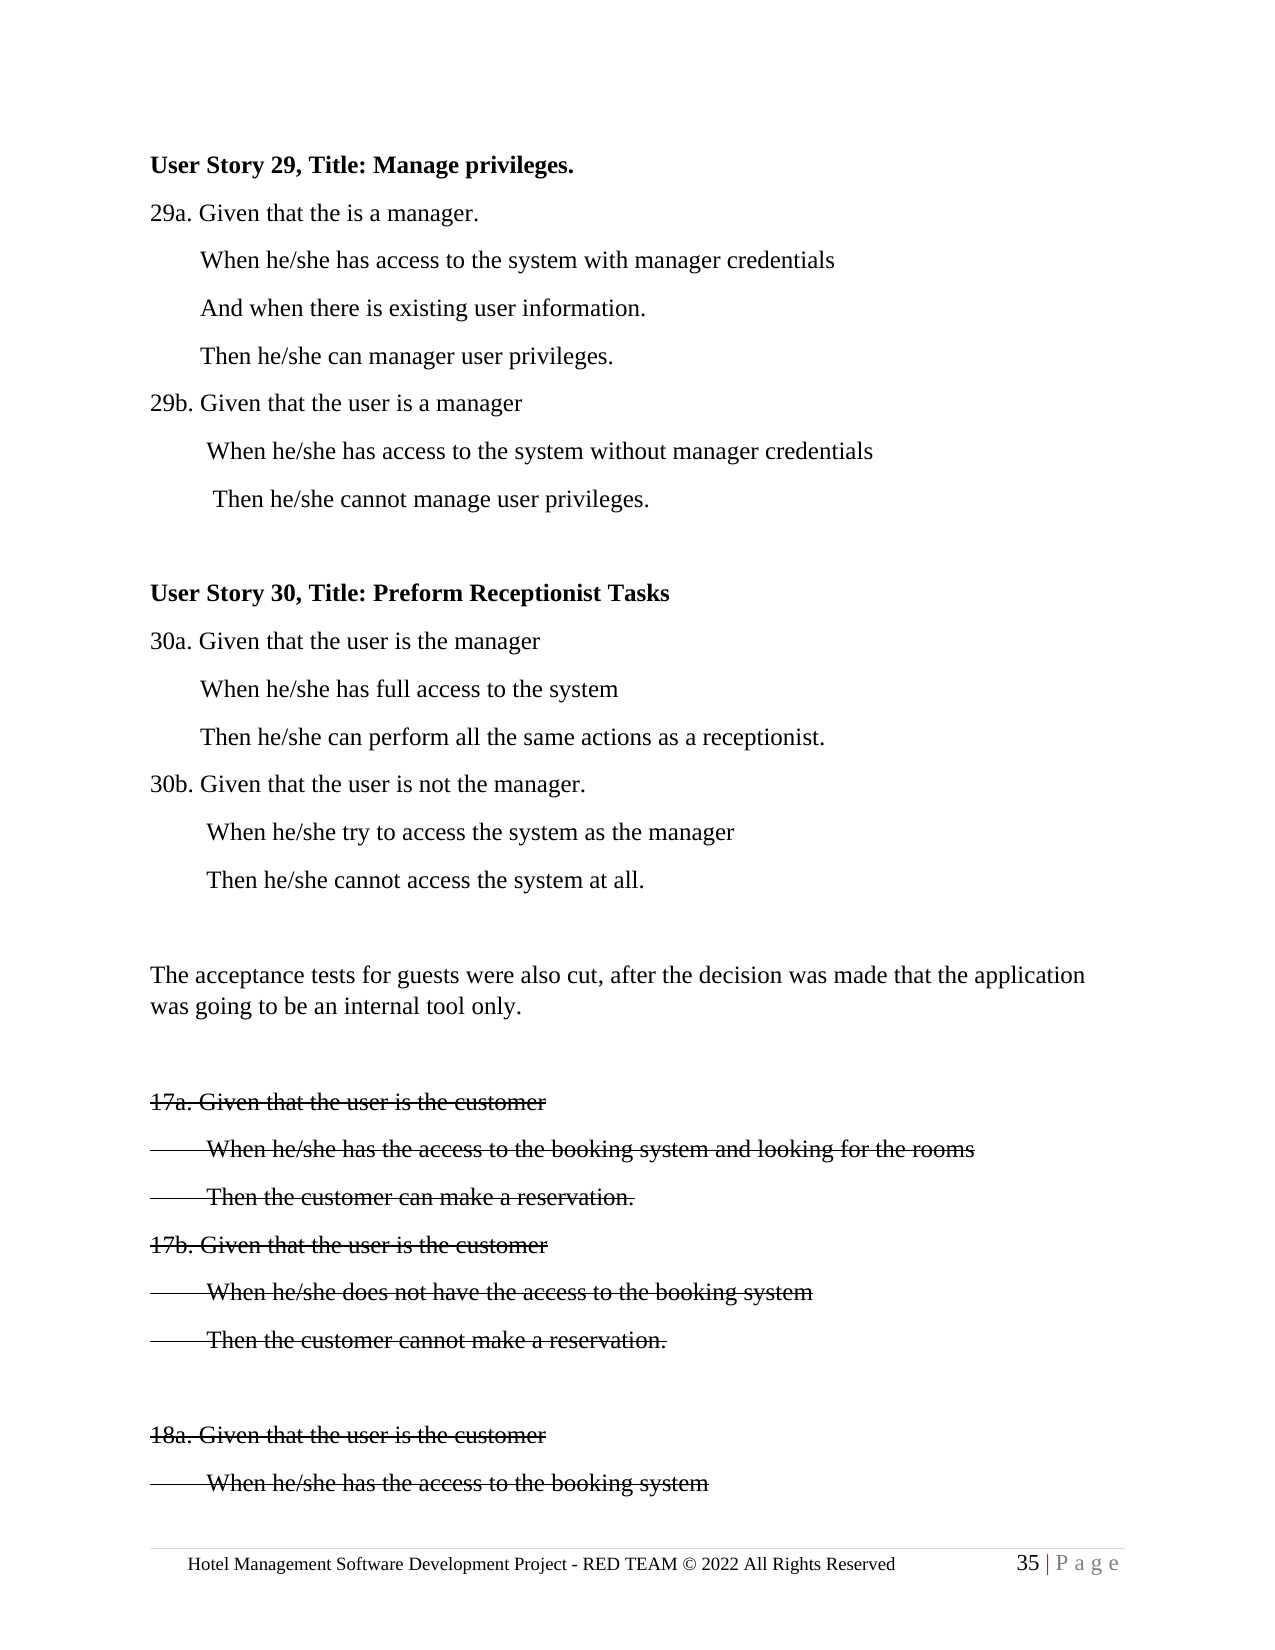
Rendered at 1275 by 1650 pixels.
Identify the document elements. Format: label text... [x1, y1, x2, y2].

text When he/she has access to the system without manager credentials [150, 436, 1125, 465]
text User Story 30, Title: Preform Receptionist Tasks [150, 578, 1125, 607]
text When he/she has the access to the booking system and looking for the rooms [150, 1134, 1125, 1163]
text Then the customer can make a reservation. [150, 1182, 1125, 1211]
text The acceptance tests for guests were also cut, after the decision was made that the application was going to be an internal tool only. [150, 960, 1125, 1020]
text 17b. Given that the user is the customer [150, 1230, 1125, 1258]
text 29a. Given that the is a manager. [150, 198, 1125, 226]
text 29b. Given that the user is a manager [150, 388, 1125, 417]
text 30a. Given that the user is the manager [150, 626, 1125, 655]
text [150, 245, 1125, 274]
text When he/she try to access the system as the manager [150, 817, 1125, 846]
text Then he/she can perform all the same actions as a receptionist. [150, 722, 1125, 750]
text Then he/she cannot manage user privileges. [150, 484, 1125, 513]
text 30b. Given that the user is not the manager. [150, 769, 1125, 798]
text 17a. Given that the user is the customer [150, 1087, 1125, 1115]
text When he/she has the access to the booking system [150, 1468, 1125, 1497]
text User Story 29, Title: Manage privileges. [150, 150, 1125, 179]
text Then he/she can manager user privileges. [150, 341, 1125, 369]
text Then the customer cannot make a reservation. [150, 1325, 1125, 1354]
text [150, 1277, 1125, 1306]
text 18a. Given that the user is the customer [150, 1421, 1125, 1449]
text When he/she has full access to the system [150, 674, 1125, 703]
text And when there is existing user information. [150, 293, 1125, 322]
text Then he/she cannot access the system at all. [150, 865, 1125, 893]
